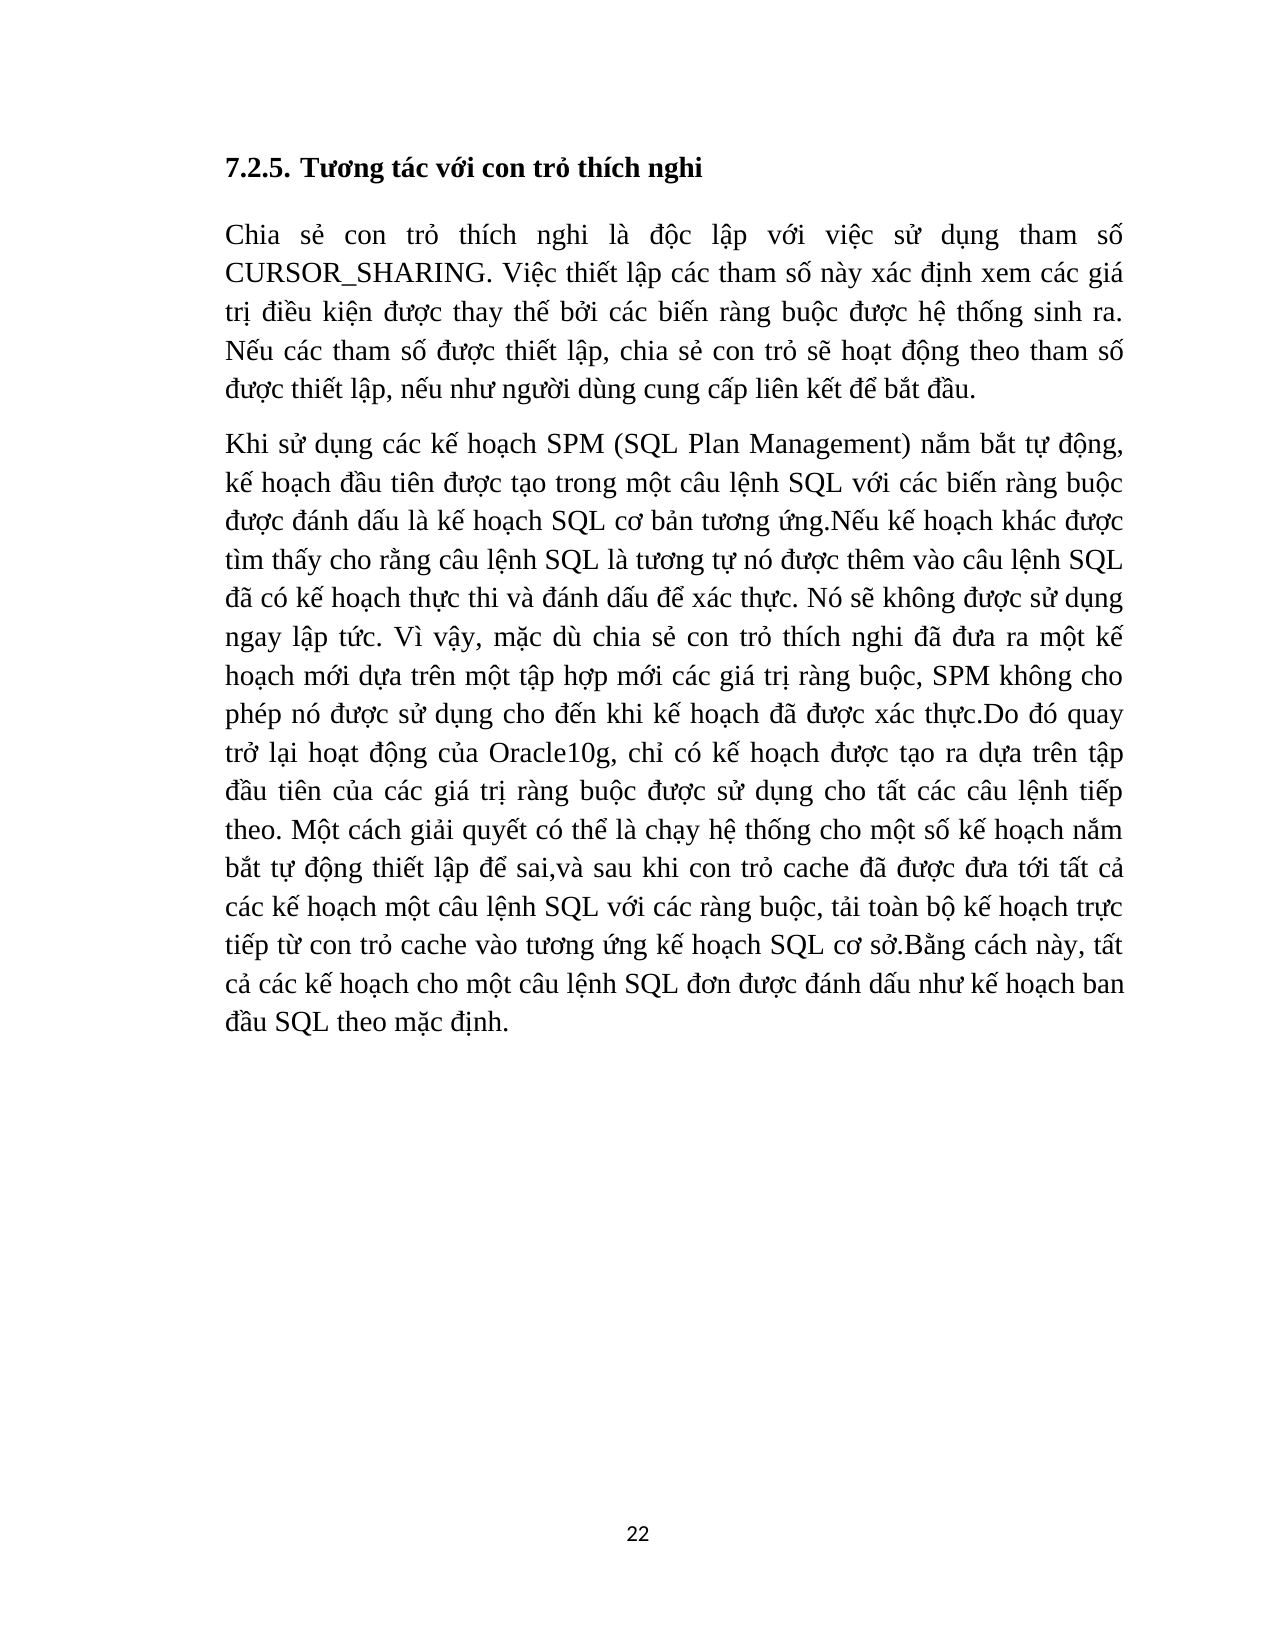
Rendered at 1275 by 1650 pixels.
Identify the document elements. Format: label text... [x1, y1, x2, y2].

text Khi sử dụng các kế hoạch SPM (SQL Plan Management) nắm bắt tự động, kế hoạch đầu tiên được tạo trong một câu lệnh SQL với các biến ràng buộc được đánh dấu là kế hoạch SQL cơ bản tương ứng.Nếu kế hoạch khác được tìm thấy cho rằng câu lệnh SQL là tương tự nó được thêm vào câu lệnh SQL đã có kế hoạch thực thi và đánh dấu để xác thực. Nó sẽ không được sử dụng ngay lập tức. Vì vậy, mặc dù chia sẻ con trỏ thích nghi đã đưa ra một kế hoạch mới dựa trên một tập hợp mới các giá trị ràng buộc, SPM không cho phép nó được sử dụng cho đến khi kế hoạch đã được xác thực.Do đó quay trở lại hoạt động của Oracle10g, chỉ có kế hoạch được tạo ra dựa trên tập đầu tiên của các giá trị ràng buộc được sử dụng cho tất các câu lệnh tiếp theo. Một cách giải quyết có thể là chạy hệ thống cho một số kế hoạch nắm bắt tự động thiết lập để sai,và sau khi con trỏ cache đã được đưa tới tất cả các kế hoạch một câu lệnh SQL với các ràng buộc, tải toàn bộ kế hoạch trực tiếp từ con trỏ cache vào tương ứng kế hoạch SQL cơ sở.Bằng cách này, tất cả các kế hoạch cho một câu lệnh SQL đơn được đánh dấu như kế hoạch ban đầu SQL theo mặc định. [225, 426, 1125, 1038]
subtitle Tương tác với con trỏ thích nghi [225, 150, 1125, 183]
text Chia sẻ con trỏ thích nghi là độc lập với việc sử dụng tham số CURSOR_SHARING. Việc thiết lập các tham số này xác định xem các giá trị điều kiện được thay thế bởi các biến ràng buộc được hệ thống sinh ra. Nếu các tham số được thiết lập, chia sẻ con trỏ sẽ hoạt động theo tham số được thiết lập, nếu như người dùng cung cấp liên kết để bắt đầu. [225, 217, 1125, 405]
